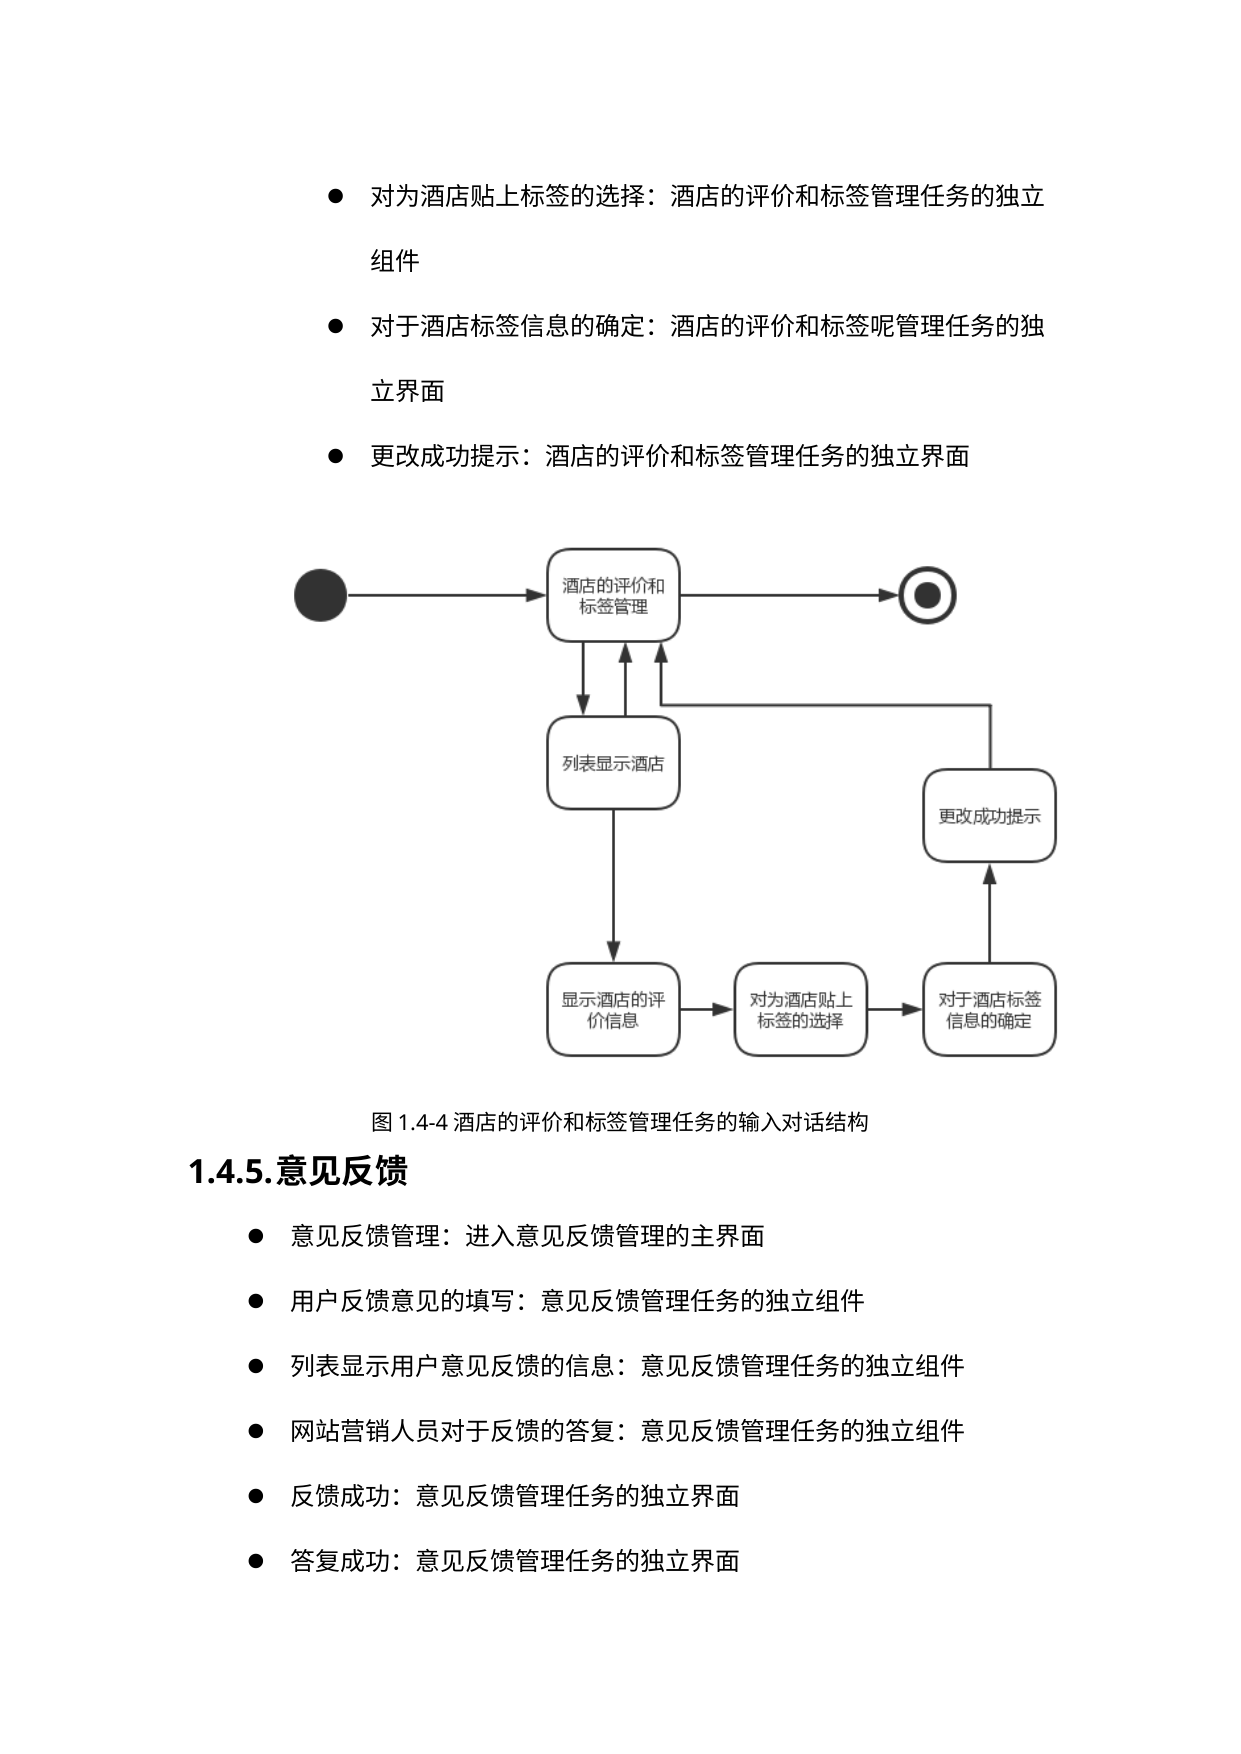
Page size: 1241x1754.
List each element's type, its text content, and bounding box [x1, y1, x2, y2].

text 图1.4-4 酒店的评价和标签管理任务的输入对话结构 [187, 1104, 1053, 1137]
list 意见反馈 [187, 1137, 1053, 1202]
list 更改成功提示：酒店的评价和标签管理任务的独立界面 [326, 422, 1053, 487]
list 列表显示用户意见反馈的信息：意见反馈管理任务的独立组件 [246, 1332, 1053, 1397]
list 意见反馈管理：进入意见反馈管理的主界面 [246, 1202, 1053, 1267]
list 用户反馈意见的填写：意见反馈管理任务的独立组件 [246, 1267, 1053, 1332]
picture [231, 487, 1098, 1098]
list 对于酒店标签信息的确定：酒店的评价和标签呢管理任务的独立界面 [326, 292, 1053, 422]
list 网站营销人员对于反馈的答复：意见反馈管理任务的独立组件 [246, 1397, 1053, 1462]
list 答复成功：意见反馈管理任务的独立界面 [246, 1527, 1053, 1592]
list 对为酒店贴上标签的选择：酒店的评价和标签管理任务的独立组件 [326, 162, 1053, 292]
list 反馈成功：意见反馈管理任务的独立界面 [246, 1462, 1053, 1527]
